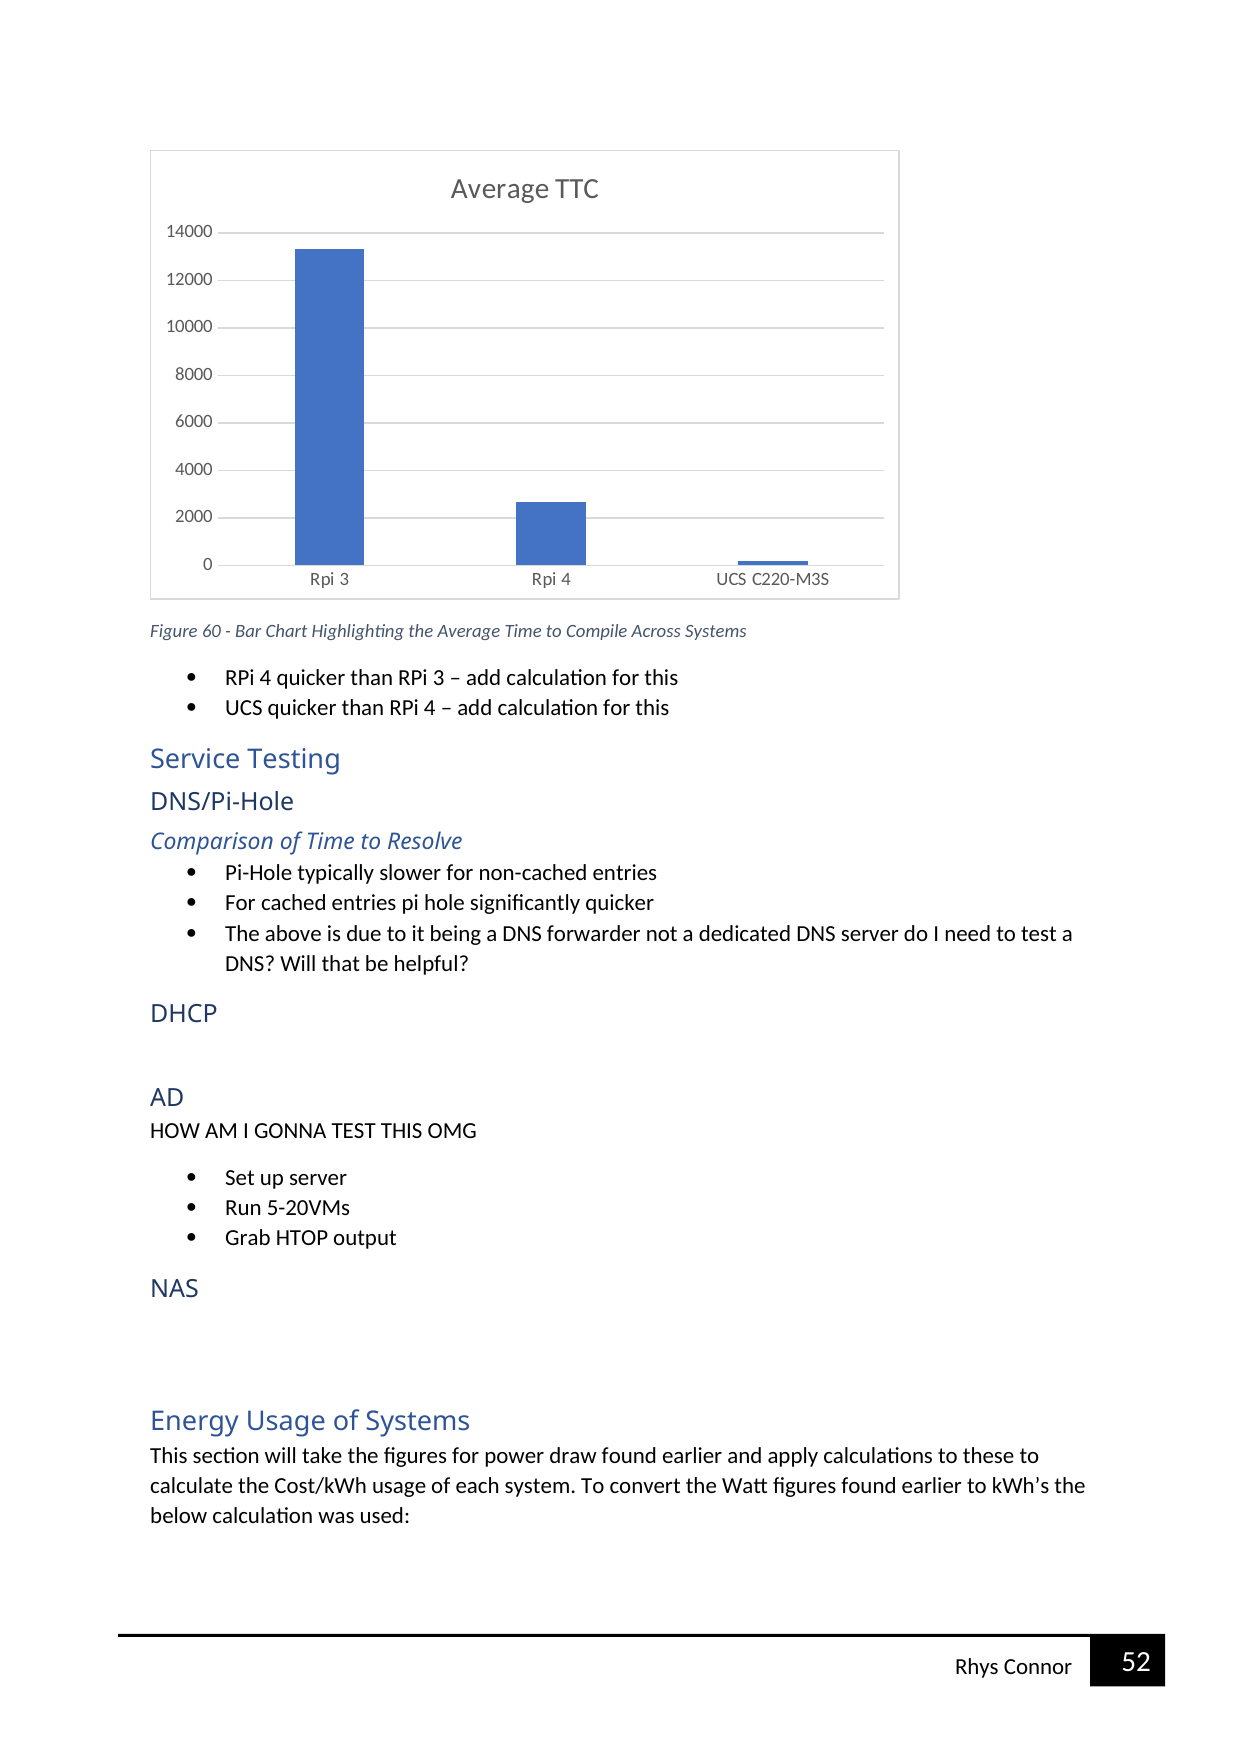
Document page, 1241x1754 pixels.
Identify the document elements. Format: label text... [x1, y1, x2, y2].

subtitle Service Testing [150, 740, 1090, 777]
list RPi 4 quicker than RPi 3 – add calculation for this [187, 663, 1090, 691]
list The above is due to it being a DNS forwarder not a dedicated DNS server do I need to test a DNS? Will that be helpful? [187, 919, 1090, 977]
list Grab HTOP output [187, 1223, 1090, 1252]
list UCS quicker than RPi 4 – add calculation for this [187, 693, 1090, 721]
subtitle Comparison of Time to Resolve [150, 824, 1090, 856]
text Figure 60 - Bar Chart Highlighting the Average Time to Compile Across Systems [150, 619, 1090, 642]
subtitle Energy Usage of Systems [150, 1401, 1090, 1438]
text HOW AM I GONNA TEST THIS OMG [150, 1116, 1090, 1144]
subtitle DHCP [150, 996, 1090, 1030]
list For cached entries pi hole significantly quicker [187, 888, 1090, 917]
list Pi-Hole typically slower for non-cached entries [187, 858, 1090, 886]
list Run 5-20VMs [187, 1193, 1090, 1221]
subtitle NAS [150, 1270, 1090, 1304]
list Set up server [187, 1163, 1090, 1191]
subtitle AD [150, 1079, 1090, 1113]
subtitle DNS/Pi-Hole [150, 784, 1090, 818]
text This section will take the figures for power draw found earlier and apply calculations to these to calculate the Cost/kWh usage of each system. To convert the Watt figures found earlier to kWh’s the below calculation was used: [150, 1441, 1090, 1529]
